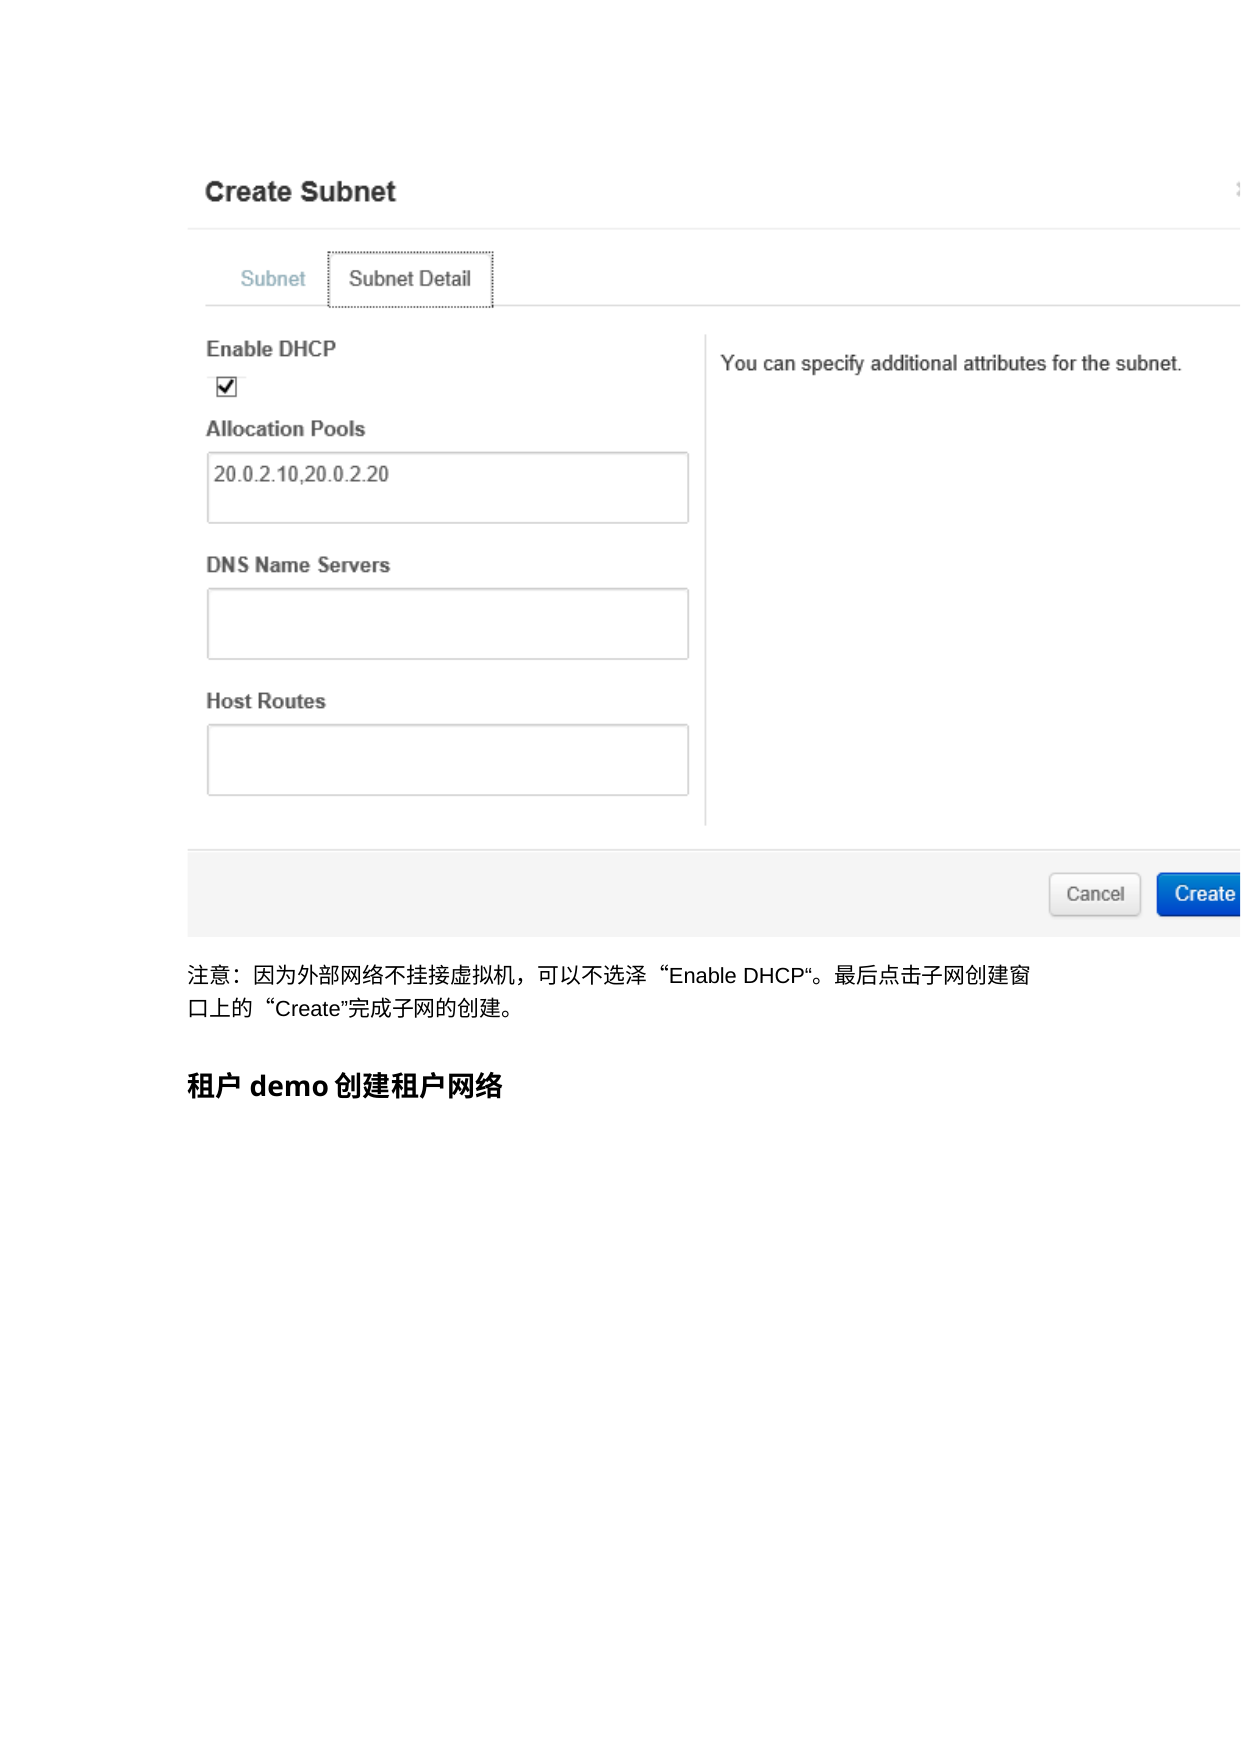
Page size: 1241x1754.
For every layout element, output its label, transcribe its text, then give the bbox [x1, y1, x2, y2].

picture [187, 162, 1241, 937]
text 租户demo创建租户网络 [187, 1052, 1053, 1117]
text 注意：因为外部网络不挂接虚拟机，可以不选泽“Enable DHCP“。最后点击子网创建窗口上的“Create”完成子网的创建。 [187, 958, 1053, 1023]
